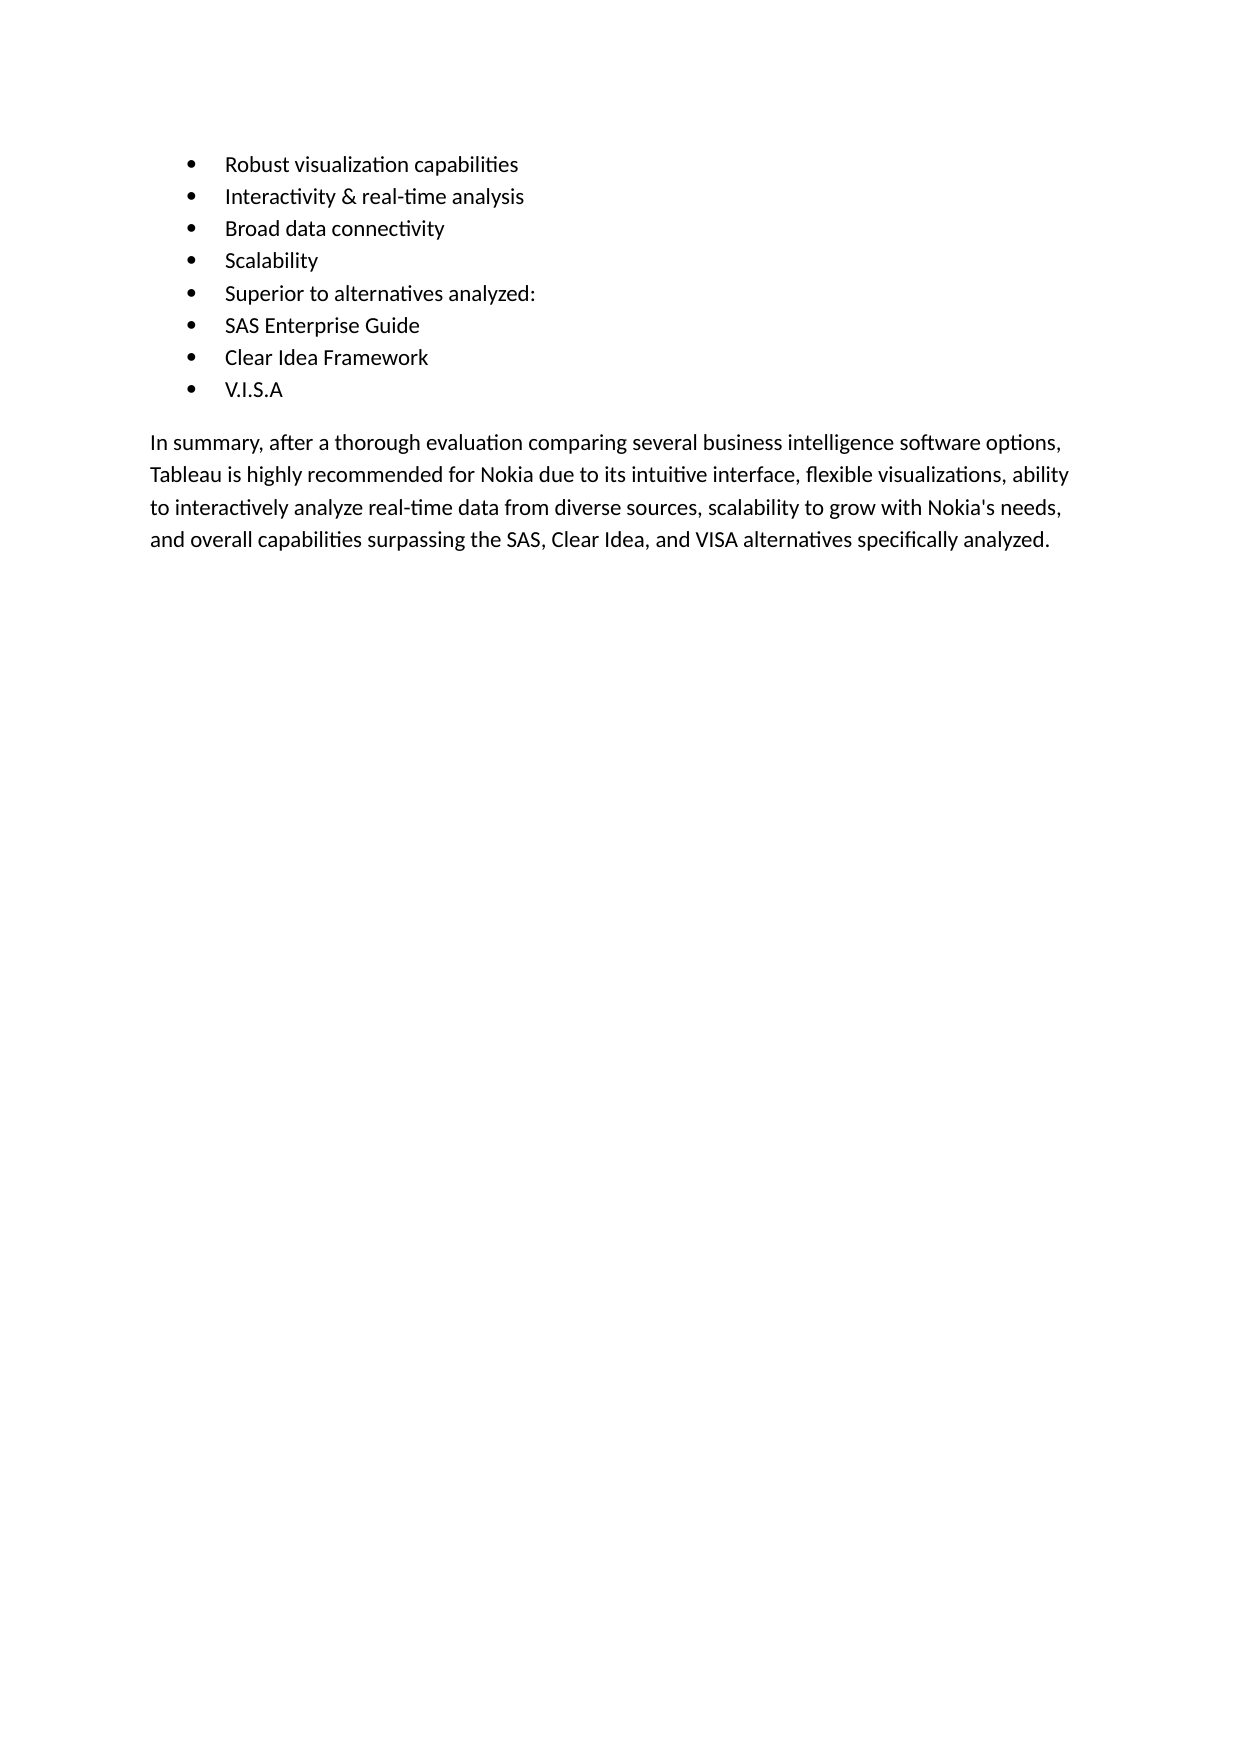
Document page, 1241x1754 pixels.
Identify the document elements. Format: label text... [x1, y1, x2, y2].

list Superior to alternatives analyzed: [187, 279, 1090, 307]
list Scalability [187, 247, 1090, 274]
list SAS Enterprise Guide [187, 311, 1090, 339]
list Robust visualization capabilities [187, 150, 1090, 178]
text In summary, after a thorough evaluation comparing several business intelligence software options, Tableau is highly recommended for Nokia due to its intuitive interface, flexible visualizations, ability to interactively analyze real-time data from diverse sources, scalability to grow with Nokia's needs, and overall capabilities surpassing the SAS, Clear Idea, and VISA alternatives specifically analyzed. [150, 428, 1090, 553]
list Broad data connectivity [187, 214, 1090, 242]
list Interactivity & real-time analysis [187, 182, 1090, 210]
list V.I.S.A [187, 375, 1090, 403]
list Clear Idea Framework [187, 343, 1090, 371]
